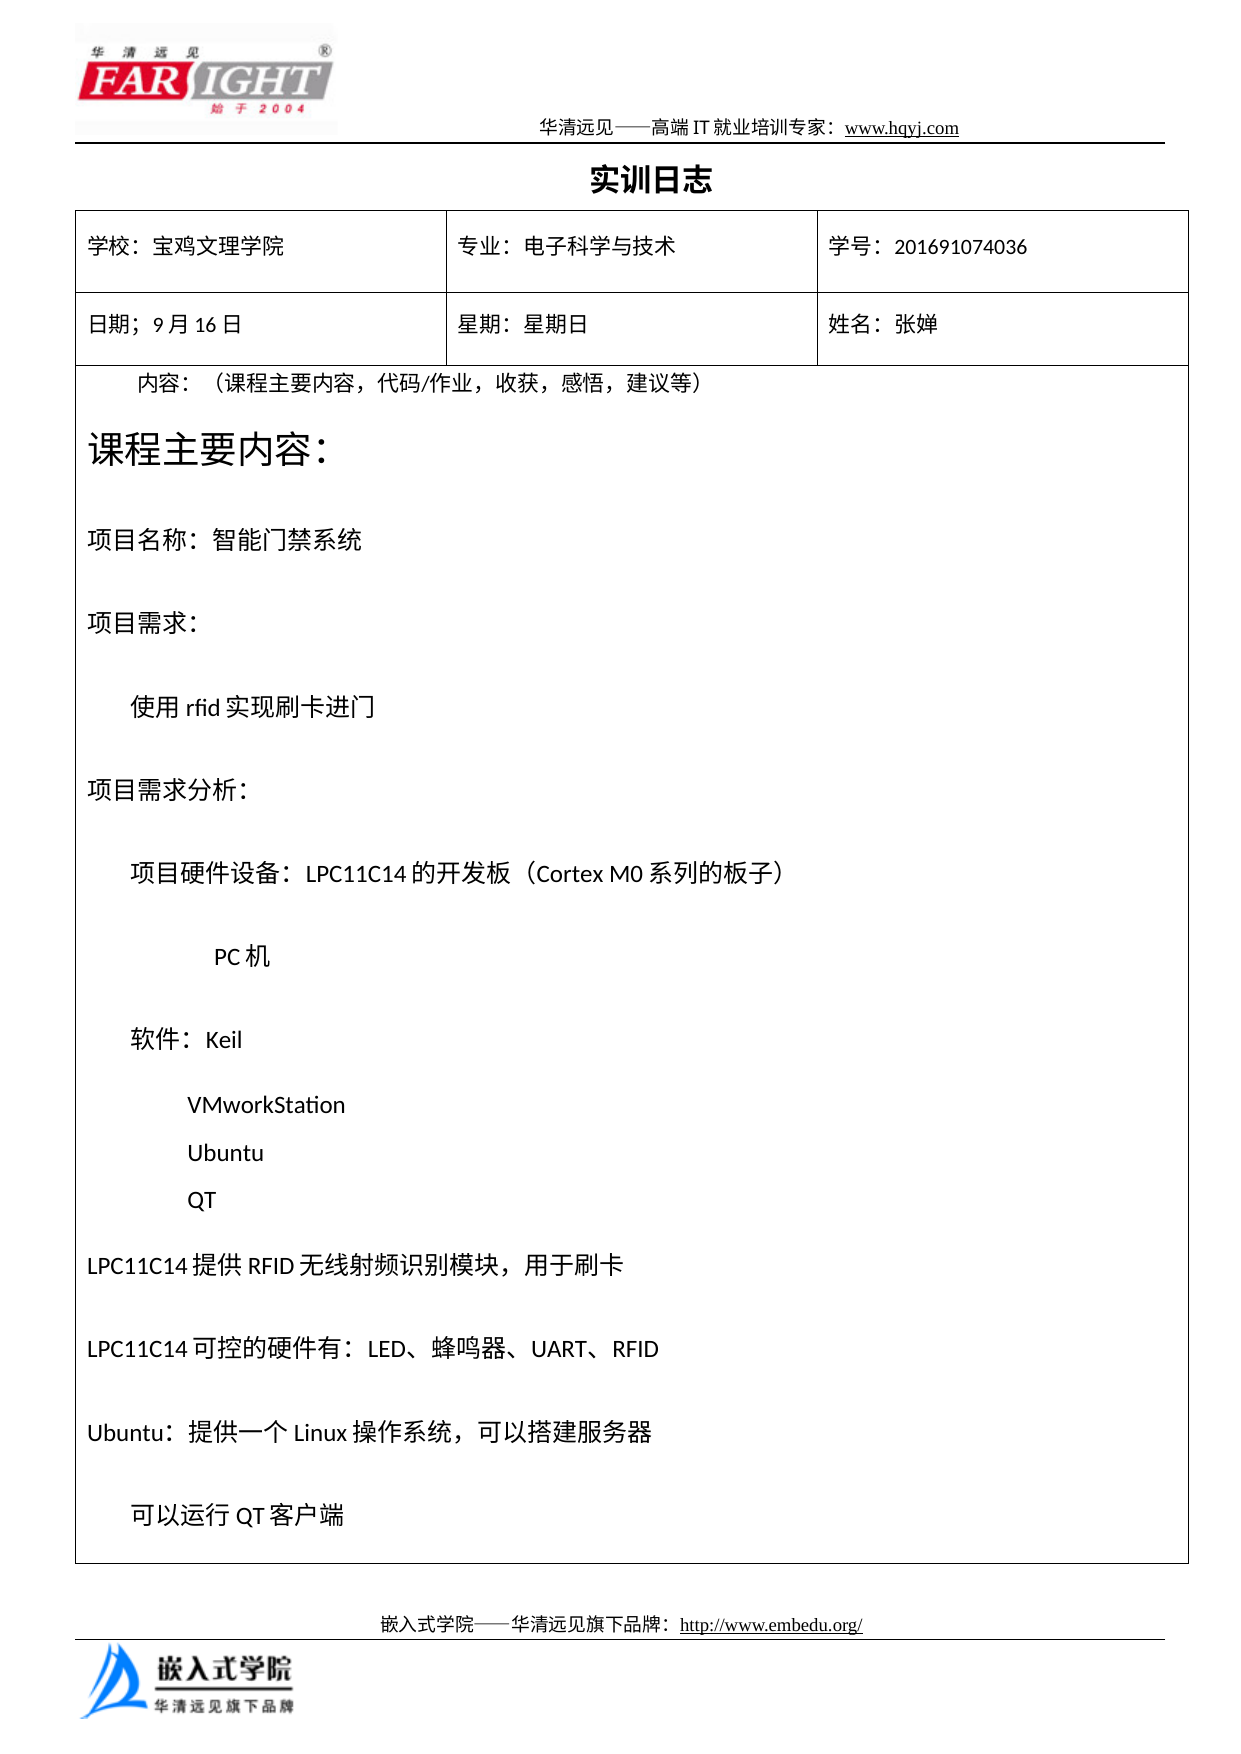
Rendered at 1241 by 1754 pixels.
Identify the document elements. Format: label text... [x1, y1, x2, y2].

table_header 学号：201691074036 [818, 211, 1188, 292]
picture [75, 23, 338, 135]
table_cell 日期；9月16日 [76, 293, 446, 365]
table_header 学校：宝鸡文理学院 [76, 211, 446, 292]
picture [75, 1640, 305, 1719]
text 实训日志 [75, 145, 1165, 210]
table_header 专业：电子科学与技术 [447, 211, 817, 292]
table_cell 星期：星期日 [447, 293, 817, 365]
table_cell 姓名：张婵 [818, 293, 1188, 365]
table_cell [76, 366, 1188, 1563]
